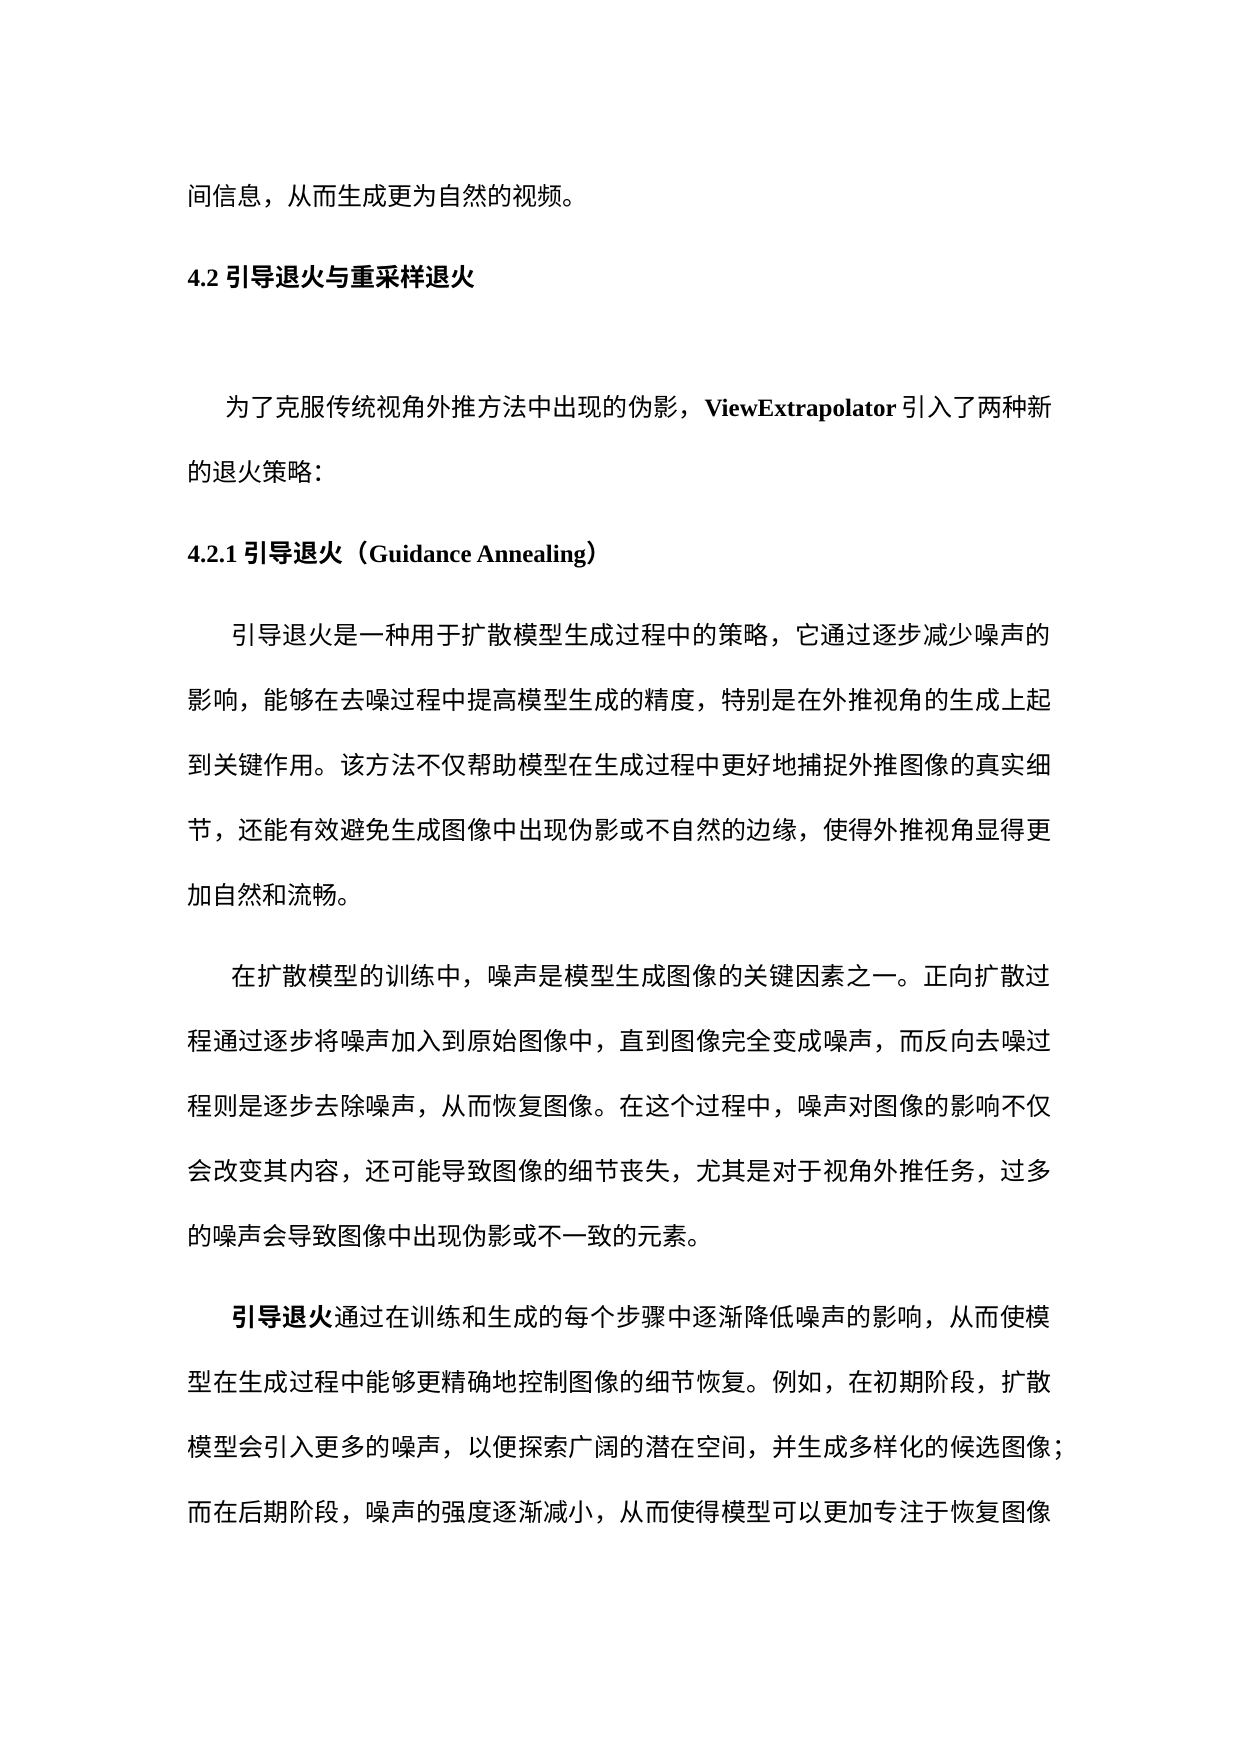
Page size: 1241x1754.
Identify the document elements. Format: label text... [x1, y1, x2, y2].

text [187, 1283, 1053, 1543]
text 为了克服传统视角外推方法中出现的伪影，ViewExtrapolator引入了两种新的退火策略： [187, 373, 1053, 503]
text 在扩散模型的训练中，噪声是模型生成图像的关键因素之一。正向扩散过程通过逐步将噪声加入到原始图像中，直到图像完全变成噪声，而反向去噪过程则是逐步去除噪声，从而恢复图像。在这个过程中，噪声对图像的影响不仅会改变其内容，还可能导致图像的细节丧失，尤其是对于视角外推任务，过多的噪声会导致图像中出现伪影或不一致的元素。 [187, 942, 1053, 1267]
text 引导退火是一种用于扩散模型生成过程中的策略，它通过逐步减少噪声的影响，能够在去噪过程中提高模型生成的精度，特别是在外推视角的生成上起到关键作用。该方法不仅帮助模型在生成过程中更好地捕捉外推图像的真实细节，还能有效避免生成图像中出现伪影或不自然的边缘，使得外推视角显得更加自然和流畅。 [187, 601, 1053, 926]
text 4.2 引导退火与重采样退火 [187, 243, 1053, 308]
text 4.2.1 引导退火（Guidance Annealing） [187, 519, 1053, 584]
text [187, 162, 1053, 227]
